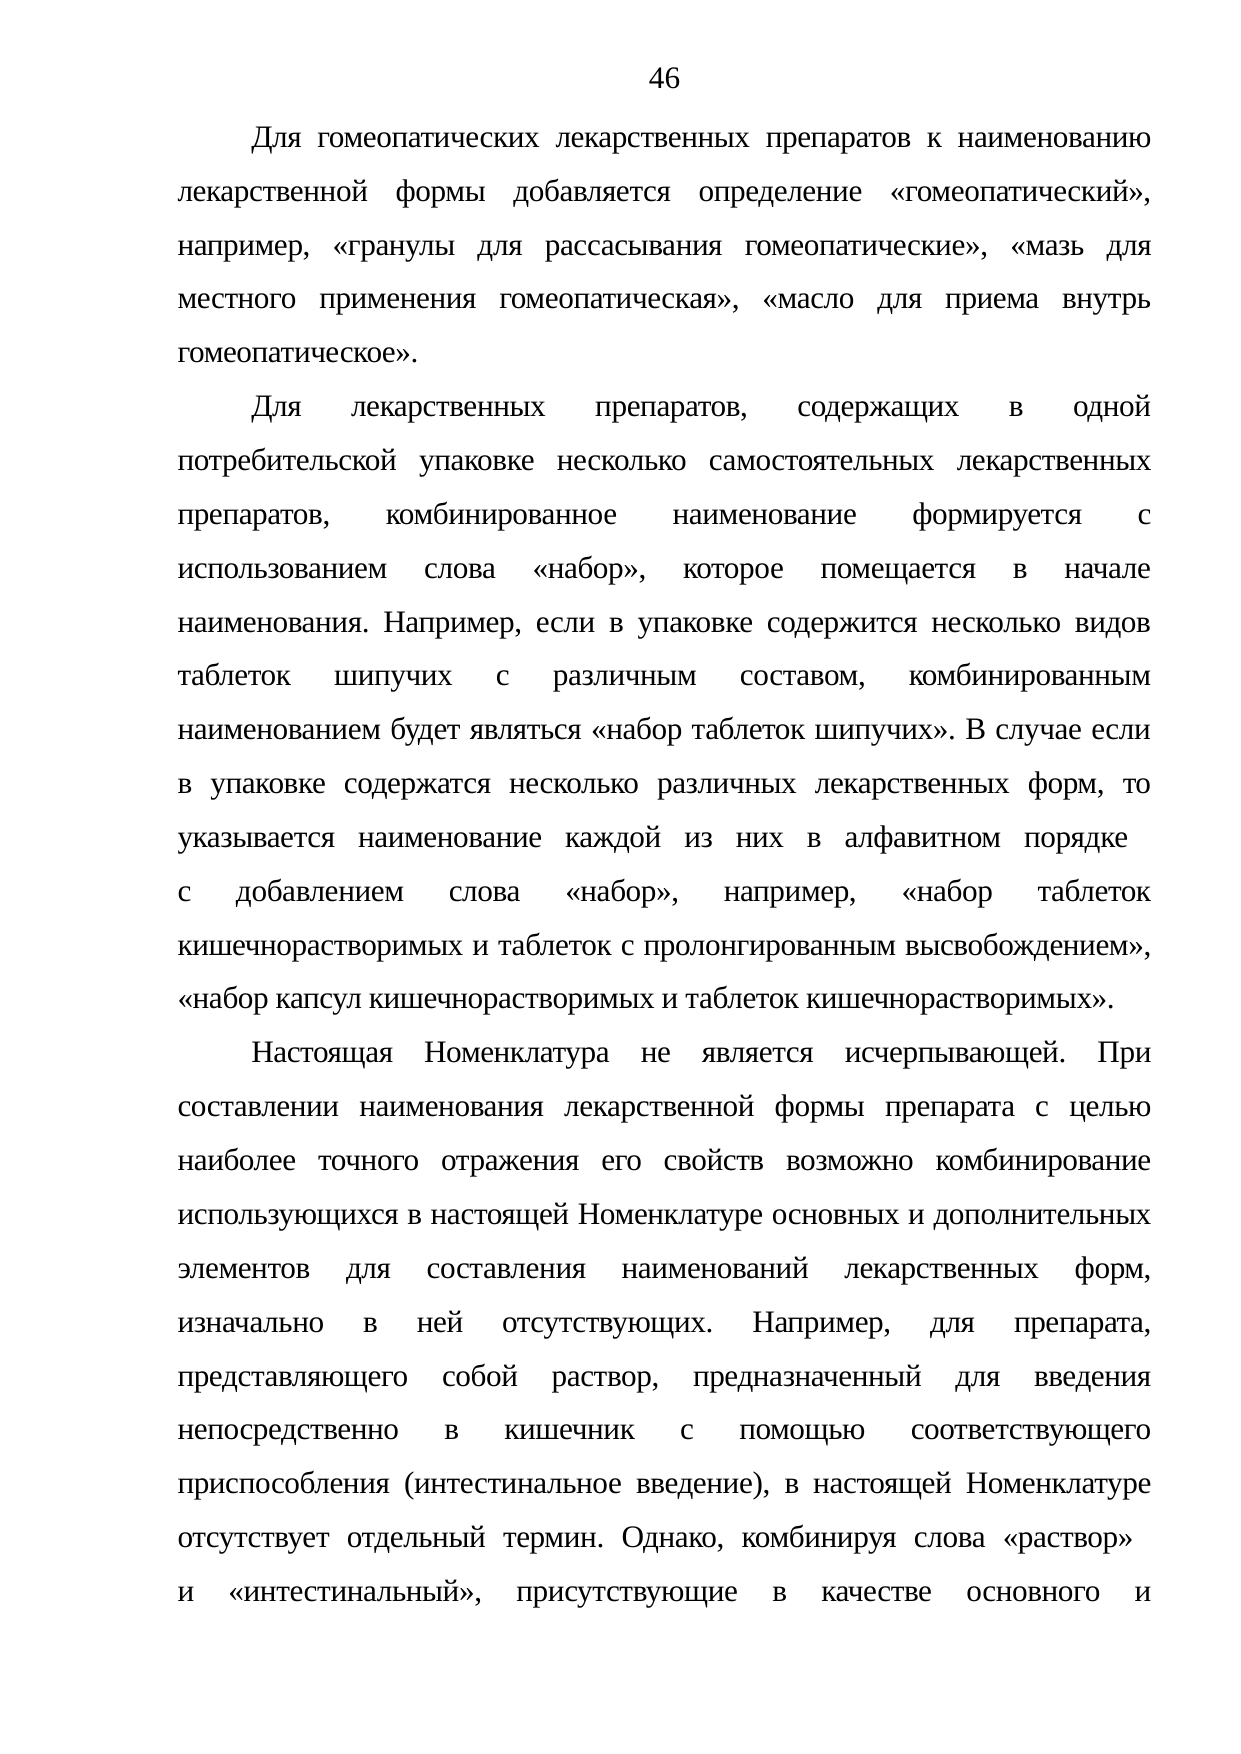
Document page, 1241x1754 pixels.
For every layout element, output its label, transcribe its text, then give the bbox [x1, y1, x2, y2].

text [177, 1034, 1152, 1608]
text Для лекарственных препаратов, содержащих в одной потребительской упаковке несколько самостоятельных лекарственных препаратов, комбинированное наименование формируется с использованием слова «набор», которое помещается в начале наименования. Например, если в упаковке содержится несколько видов таблеток шипучих с различным составом, комбинированным наименованием будет являться «набор таблеток шипучих». В случае если в упаковке содержатся несколько различных лекарственных форм, то указывается наименование каждой из них в алфавитном порядке с добавлением слова «набор», например, «набор таблеток кишечнорастворимых и таблеток с пролонгированным высвобождением», «набор капсул кишечнорастворимых и таблеток кишечнорастворимых». [177, 387, 1152, 1016]
text Для гомеопатических лекарственных препаратов к наименованию лекарственной формы добавляется определение «гомеопатический», например, «гранулы для рассасывания гомеопатические», «мазь для местного применения гомеопатическая», «масло для приема внутрь гомеопатическое». [177, 118, 1152, 369]
